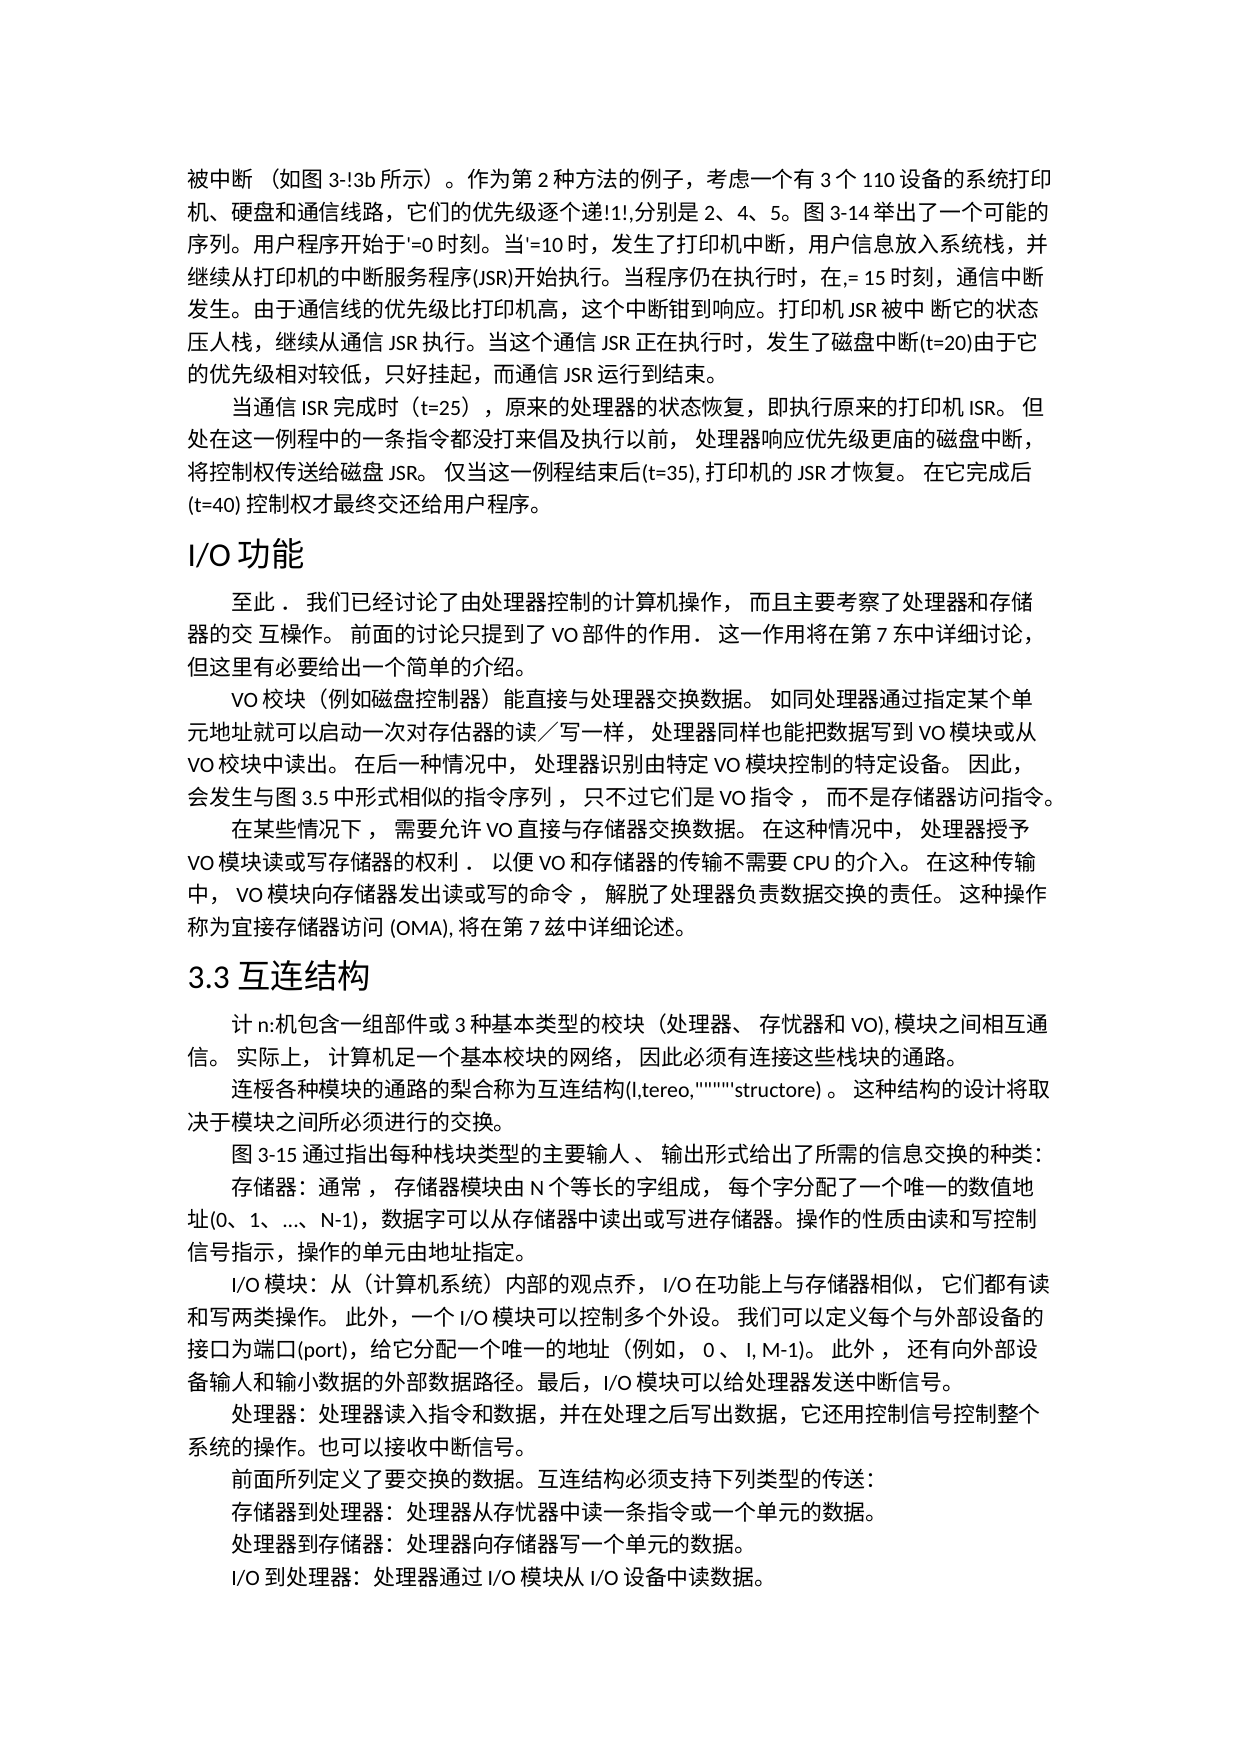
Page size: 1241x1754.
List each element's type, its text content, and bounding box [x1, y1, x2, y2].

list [187, 162, 1053, 389]
list I/O模块：从（计算机系统）内部的观点乔， I/O在功能上与存储器相似， 它们都有读和写两类操作。 此外，一个I/O模块可以控制多个外设。 我们可以定义每个与外部设备的接口为端口(port)，给它分配一个唯一的地址（例如， 0 、 I, M-1)。 此外 ， 还有向外部设备输人和输小数据的外部数据路径。最后，I/O模块可以给处理器发送中断信号。 [187, 1267, 1053, 1397]
list 前面所列定义了要交换的数据。互连结构必须支持下列类型的传送： [187, 1462, 1053, 1494]
list 当通信ISR完成时（t=25），原来的处理器的状态恢复，即执行原来的打印机ISR。 但处在这一例程中的一条指令都没打来倡及执行以前， 处理器响应优先级更庙的磁盘中断， 将控制权传送给磁盘JSR。 仅当这一例程结束后(t=35), 打印机的JSR才恢复。 在它完成后(t=40) 控制权才最终交还给用户程序。 [187, 389, 1053, 519]
list 处理器：处理器读入指令和数据，并在处理之后写出数据，它还用控制信号控制整个系统的操作。也可以接收中断信号。 [187, 1397, 1053, 1462]
list VO校块（例如磁盘控制器）能直接与处理器交换数据。 如同处理器通过指定某个单元地址就可以启动一次对存估器的读／写一样， 处理器同样也能把数据写到VO模块或从VO校块中读出。 在后一种情况中， 处理器识别由特定VO模块控制的特定设备。 因此， 会发生与图3.5中形式相似的指令序列 ， 只不过它们是VO指令 ， 而不是存储器访问指令。 [187, 682, 1053, 812]
list 在某些情况下 ， 需要允许VO直接与存储器交换数据。 在这种情况中， 处理器授予VO模块读或写存储器的权利 ． 以便VO和存储器的传输不需要CPU的介入。 在这种传输中， VO模块向存储器发出读或写的命令 ， 解脱了处理器负责数据交换的责任。 这种操作称为宜接存储器访问 (OMA), 将在第7兹中详细论述。 [187, 812, 1053, 942]
list 至此 ． 我们已经讨论了由处理器控制的计算机操作， 而且主要考察了处理器和存储器的交 互橾作。 前面的讨论只提到了VO部件的作用． 这一作用将在第7东中详细讨论， 但这里有必要给出一个简单的介绍。 [187, 584, 1053, 682]
list 处理器到存储器：处理器向存储器写一个单元的数据。 [187, 1527, 1053, 1559]
list I/O功能 [187, 519, 1053, 584]
list 连桵各种模块的通路的梨合称为互连结构(l,tereo,""""'structore) 。 这种结构的设计将取决于模块之间所必须进行的交换。 [187, 1072, 1053, 1137]
list 计n:机包含一组部件或3种基本类型的校块（处理器、 存忧器和VO), 模块之间相互通信。 实际上， 计算机足一个基本校块的网络， 因此必须有连接这些栈块的通路。 [187, 1007, 1053, 1072]
list 存储器到处理器：处理器从存忧器中读一条指令或一个单元的数据。 [187, 1494, 1053, 1527]
list 3.3 互连结构 [187, 942, 1053, 1007]
list 图3-15通过指出每种栈块类型的主要输人 、 输出形式给出了所需的信息交换的种类： [187, 1137, 1053, 1169]
list 存储器：通常 ， 存储器模块由N个等长的字组成， 每个字分配了一个唯一的数值地址(0、1、...、N-1)，数据字可以从存储器中读出或写进存储器。操作的性质由读和写控制信号指示，操作的单元由地址指定。 [187, 1169, 1053, 1267]
list I/O到处理器：处理器通过I/O模块从I/O设备中读数据。 [187, 1559, 1053, 1592]
